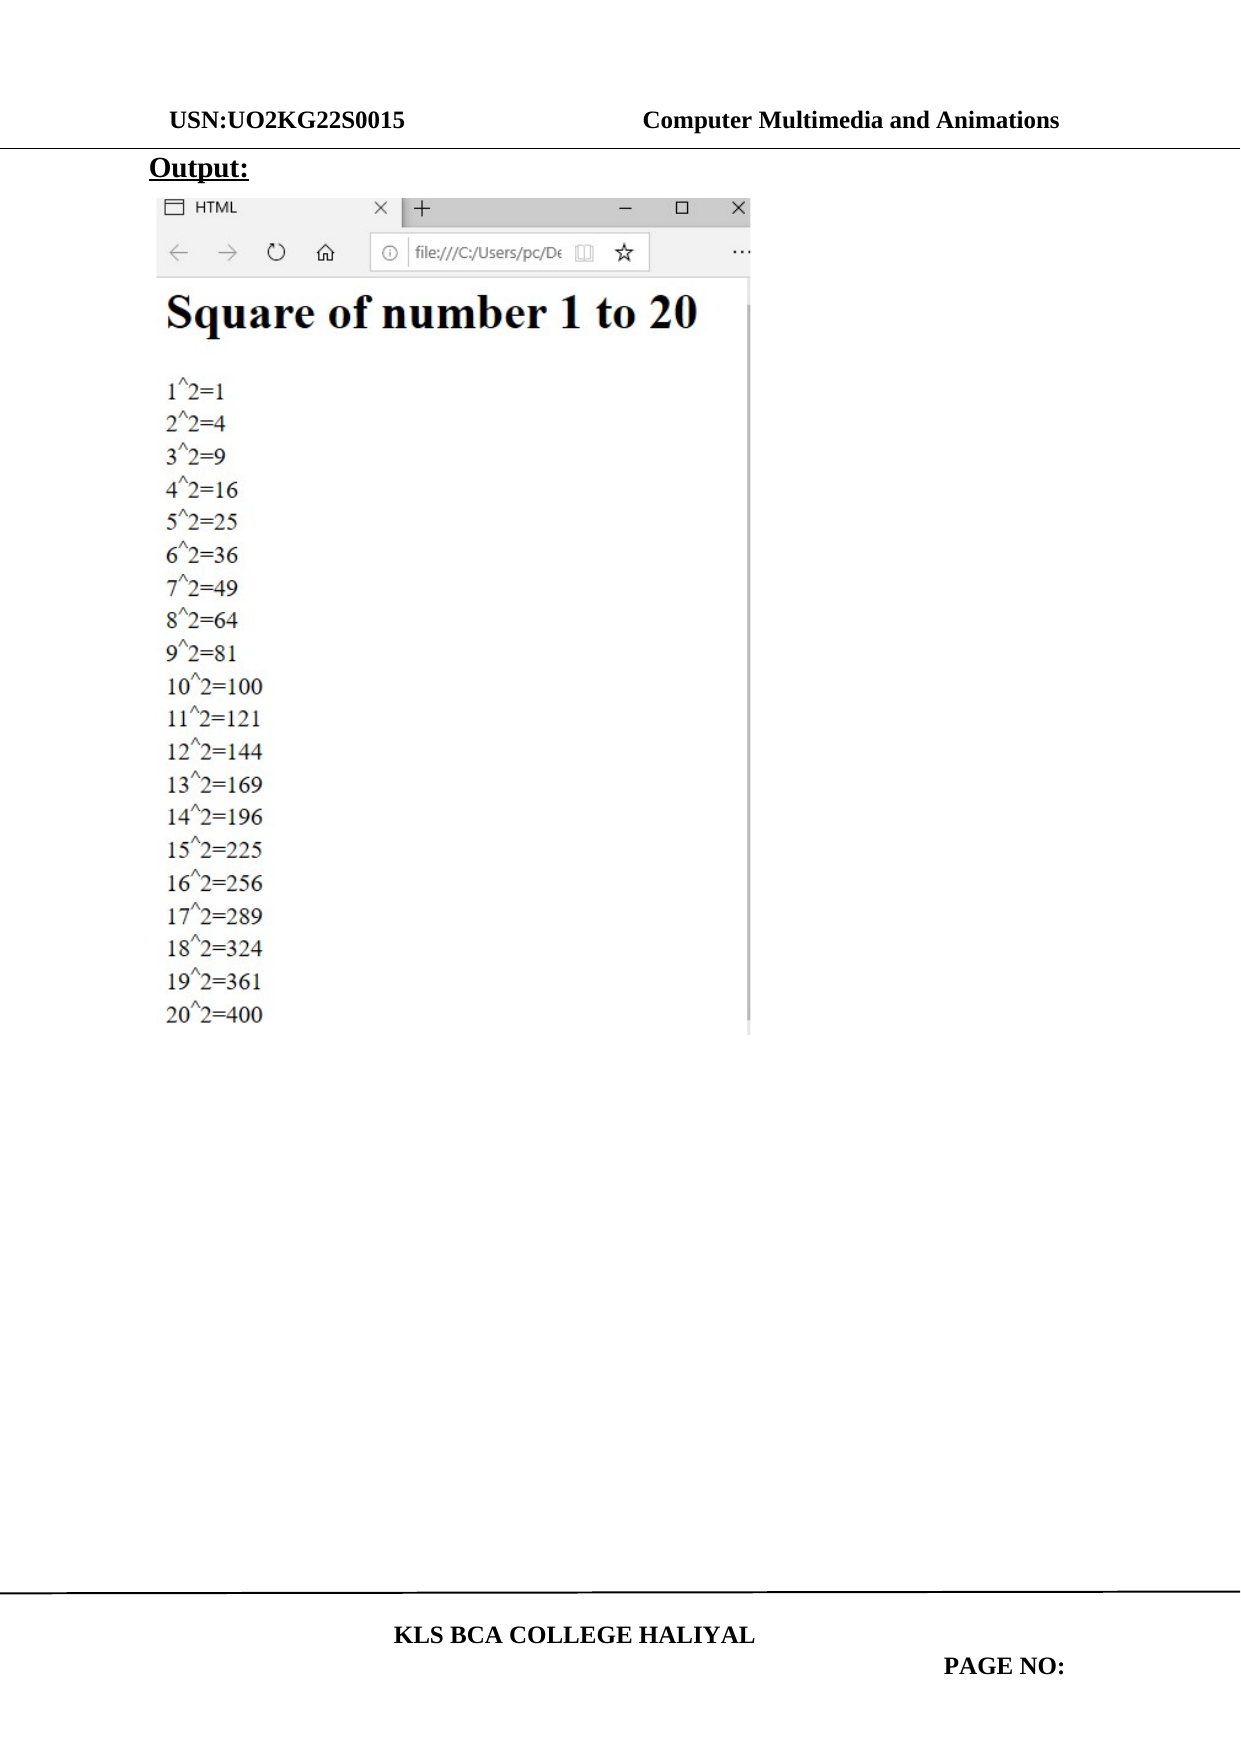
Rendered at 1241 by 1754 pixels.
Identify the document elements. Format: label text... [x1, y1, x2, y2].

text Output: [148, 150, 1097, 184]
picture [156, 198, 751, 1035]
